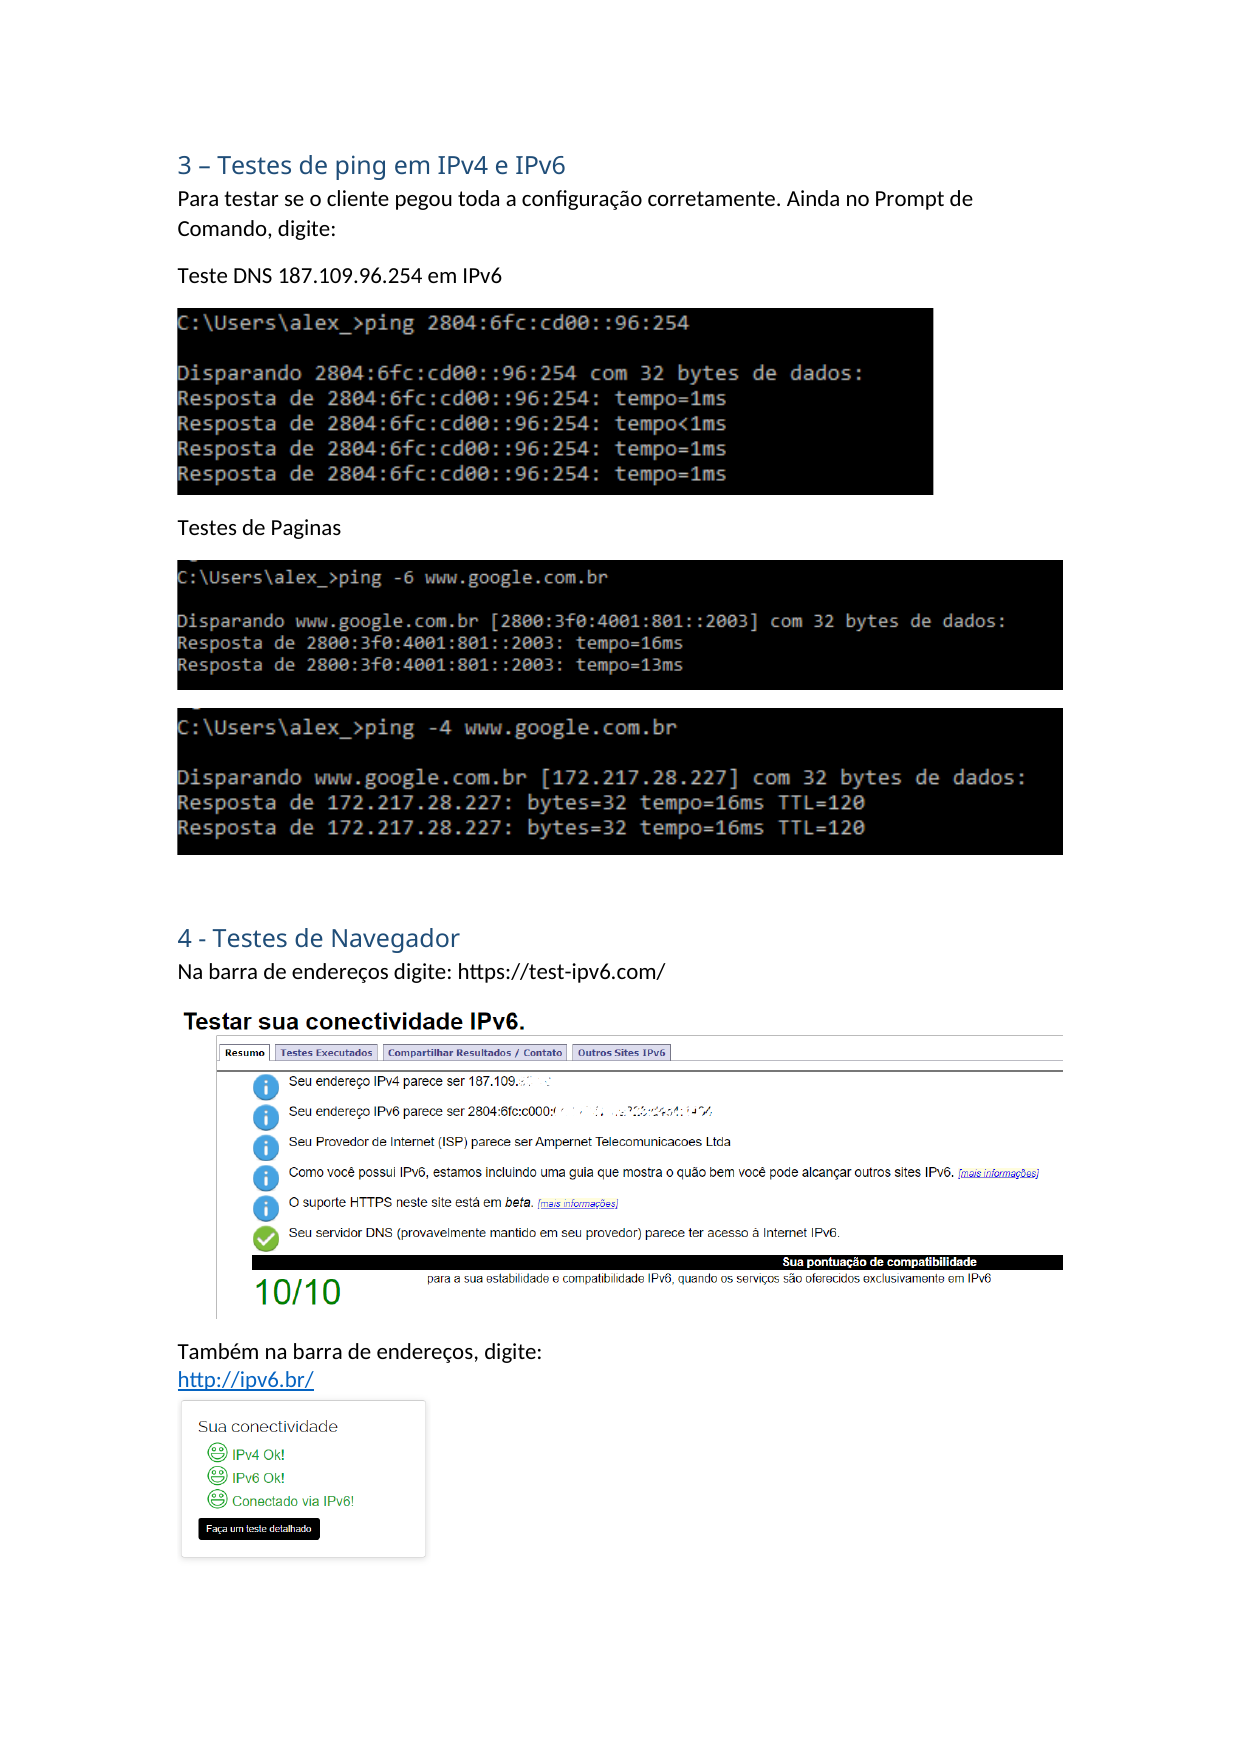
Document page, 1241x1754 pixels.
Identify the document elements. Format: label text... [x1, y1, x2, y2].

picture [177, 560, 1063, 690]
text Para testar se o cliente pegou toda a configuração corretamente. Ainda no Prompt de Comando, digite: [177, 184, 1063, 243]
picture [177, 308, 934, 495]
picture [177, 708, 1063, 855]
text http://ipv6.br/ [177, 1365, 1063, 1393]
picture [177, 1004, 1063, 1319]
text Teste DNS 187.109.96.254 em IPv6 [177, 261, 1063, 289]
text Testes de Paginas [177, 513, 1063, 541]
text Na barra de endereços digite: https://test-ipv6.com/ [177, 957, 1063, 986]
subtitle 4 - Testes de Navegador [177, 921, 1063, 955]
picture [177, 1393, 432, 1566]
text Também na barra de endereços, digite: [177, 1337, 1063, 1365]
subtitle 3 – Testes de ping em IPv4 e IPv6 [177, 148, 1063, 182]
